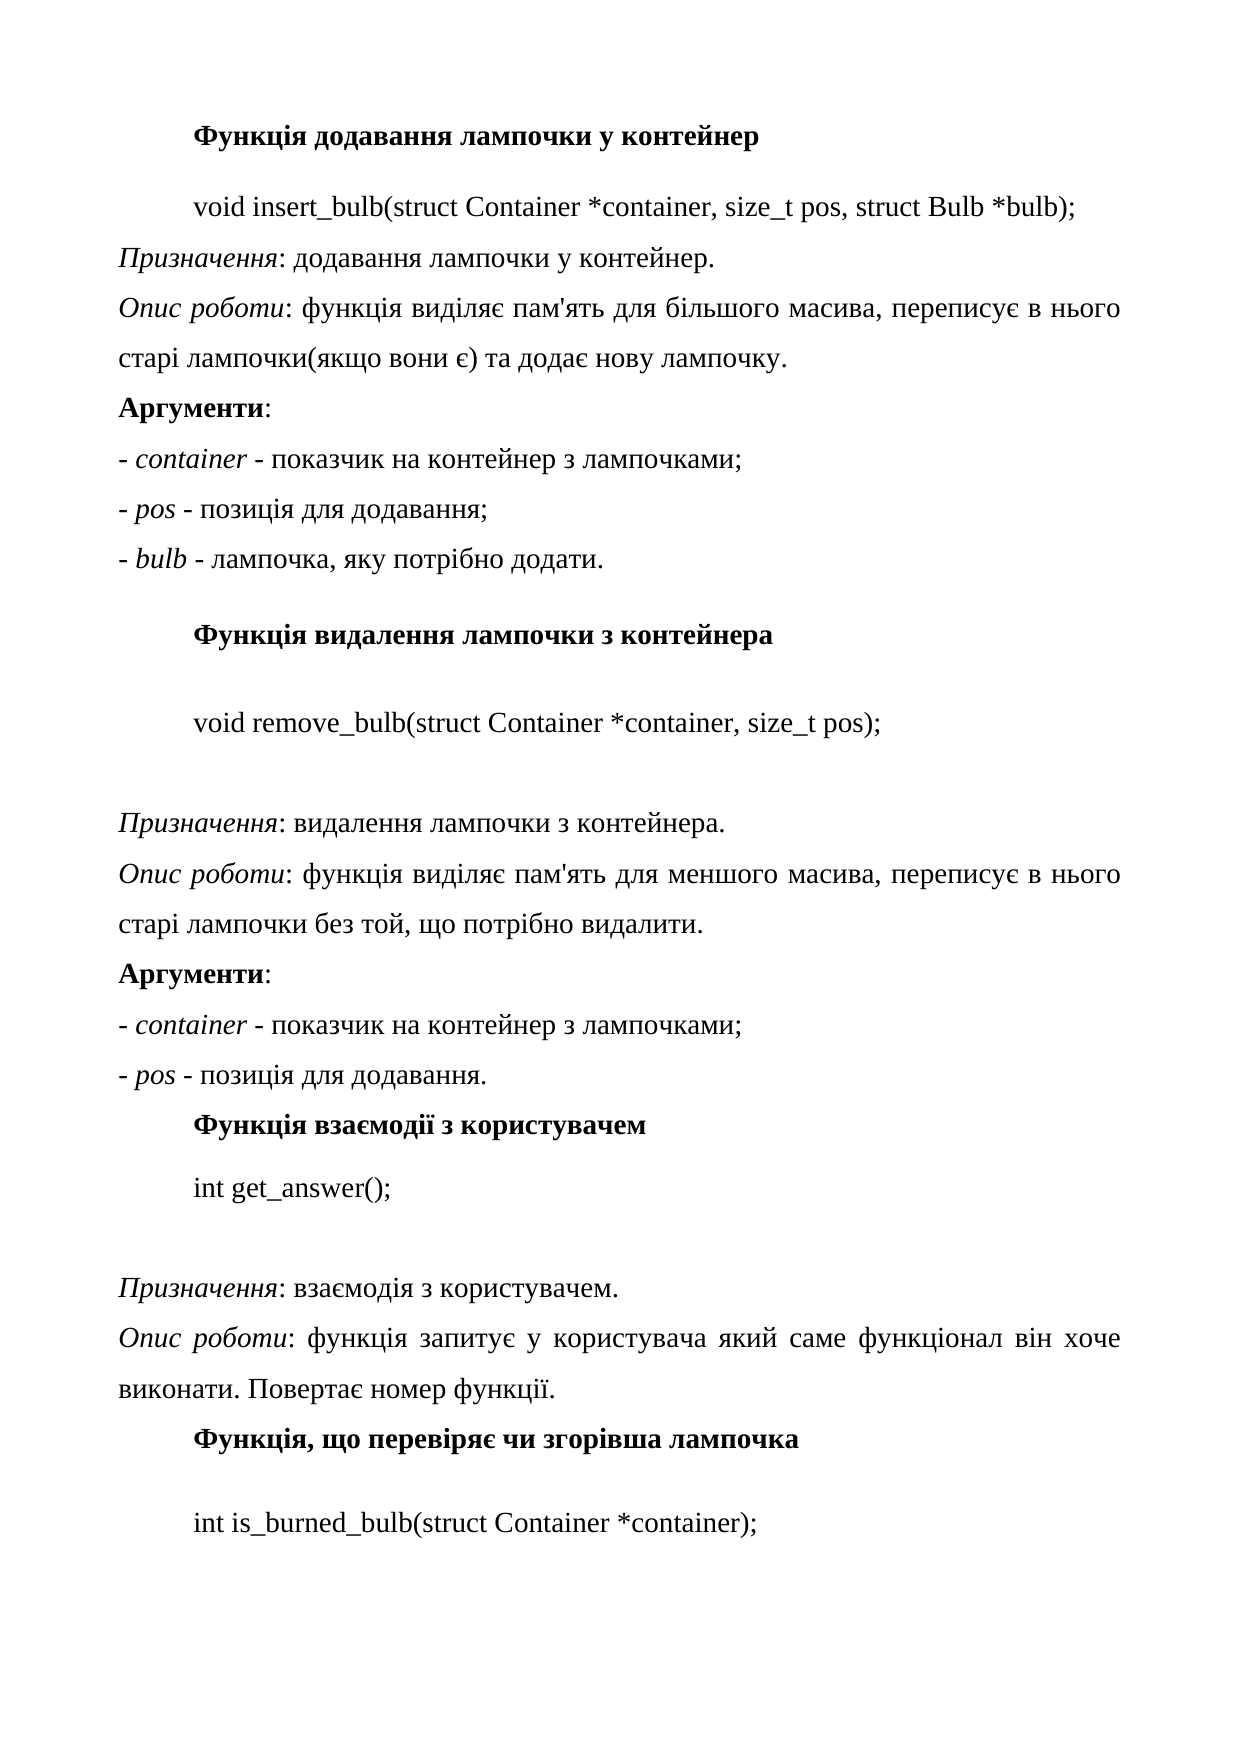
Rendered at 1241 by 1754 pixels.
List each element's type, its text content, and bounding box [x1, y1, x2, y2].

subtitle Функція видалення лампочки з контейнера [118, 617, 1122, 650]
list Призначення: взаємодія з користувачем. [118, 1270, 1122, 1304]
text Функція взаємодії з користувачем [118, 1107, 1122, 1141]
list Призначення: додавання лампочки у контейнер. [118, 240, 1122, 273]
list - pos - позиція для додавання; [118, 491, 1122, 525]
list Опис роботи: функція виділяє пам'ять для більшого масива, переписує в нього старі лампочки(якщо вони є) та додає нову лампочку. [118, 290, 1122, 374]
list Опис роботи: функція запитує у користувача який саме функціонал він хоче виконати. Повертає номер функції. [118, 1321, 1122, 1404]
text Функція, що перевіряє чи згорівша лампочка [118, 1421, 1122, 1455]
list - bulb - лампочка, яку потрібно додати. [118, 542, 1122, 575]
list Опис роботи: функція виділяє пам'ять для меншого масива, переписує в нього старі лампочки без той, що потрібно видалити. [118, 856, 1122, 940]
list - container - показчик на контейнер з лампочками; [118, 441, 1122, 474]
subtitle Функція додавання лампочки у контейнер [118, 118, 1122, 152]
list Аргументи: [118, 956, 1122, 990]
list void remove_bulb(struct Container *container, size_t pos); [118, 705, 1122, 738]
list - container - показчик на контейнер з лампочками; [118, 1007, 1122, 1040]
list void insert_bulb(struct Container *container, size_t pos, struct Bulb *bulb); [118, 189, 1122, 223]
list Аргументи: [118, 391, 1122, 424]
list int get_answer(); [118, 1170, 1122, 1203]
list Призначення: видалення лампочки з контейнера. [118, 806, 1122, 839]
list - pos - позиція для додавання. [118, 1057, 1122, 1091]
list int is_burned_bulb(struct Container *container); [118, 1505, 1122, 1539]
